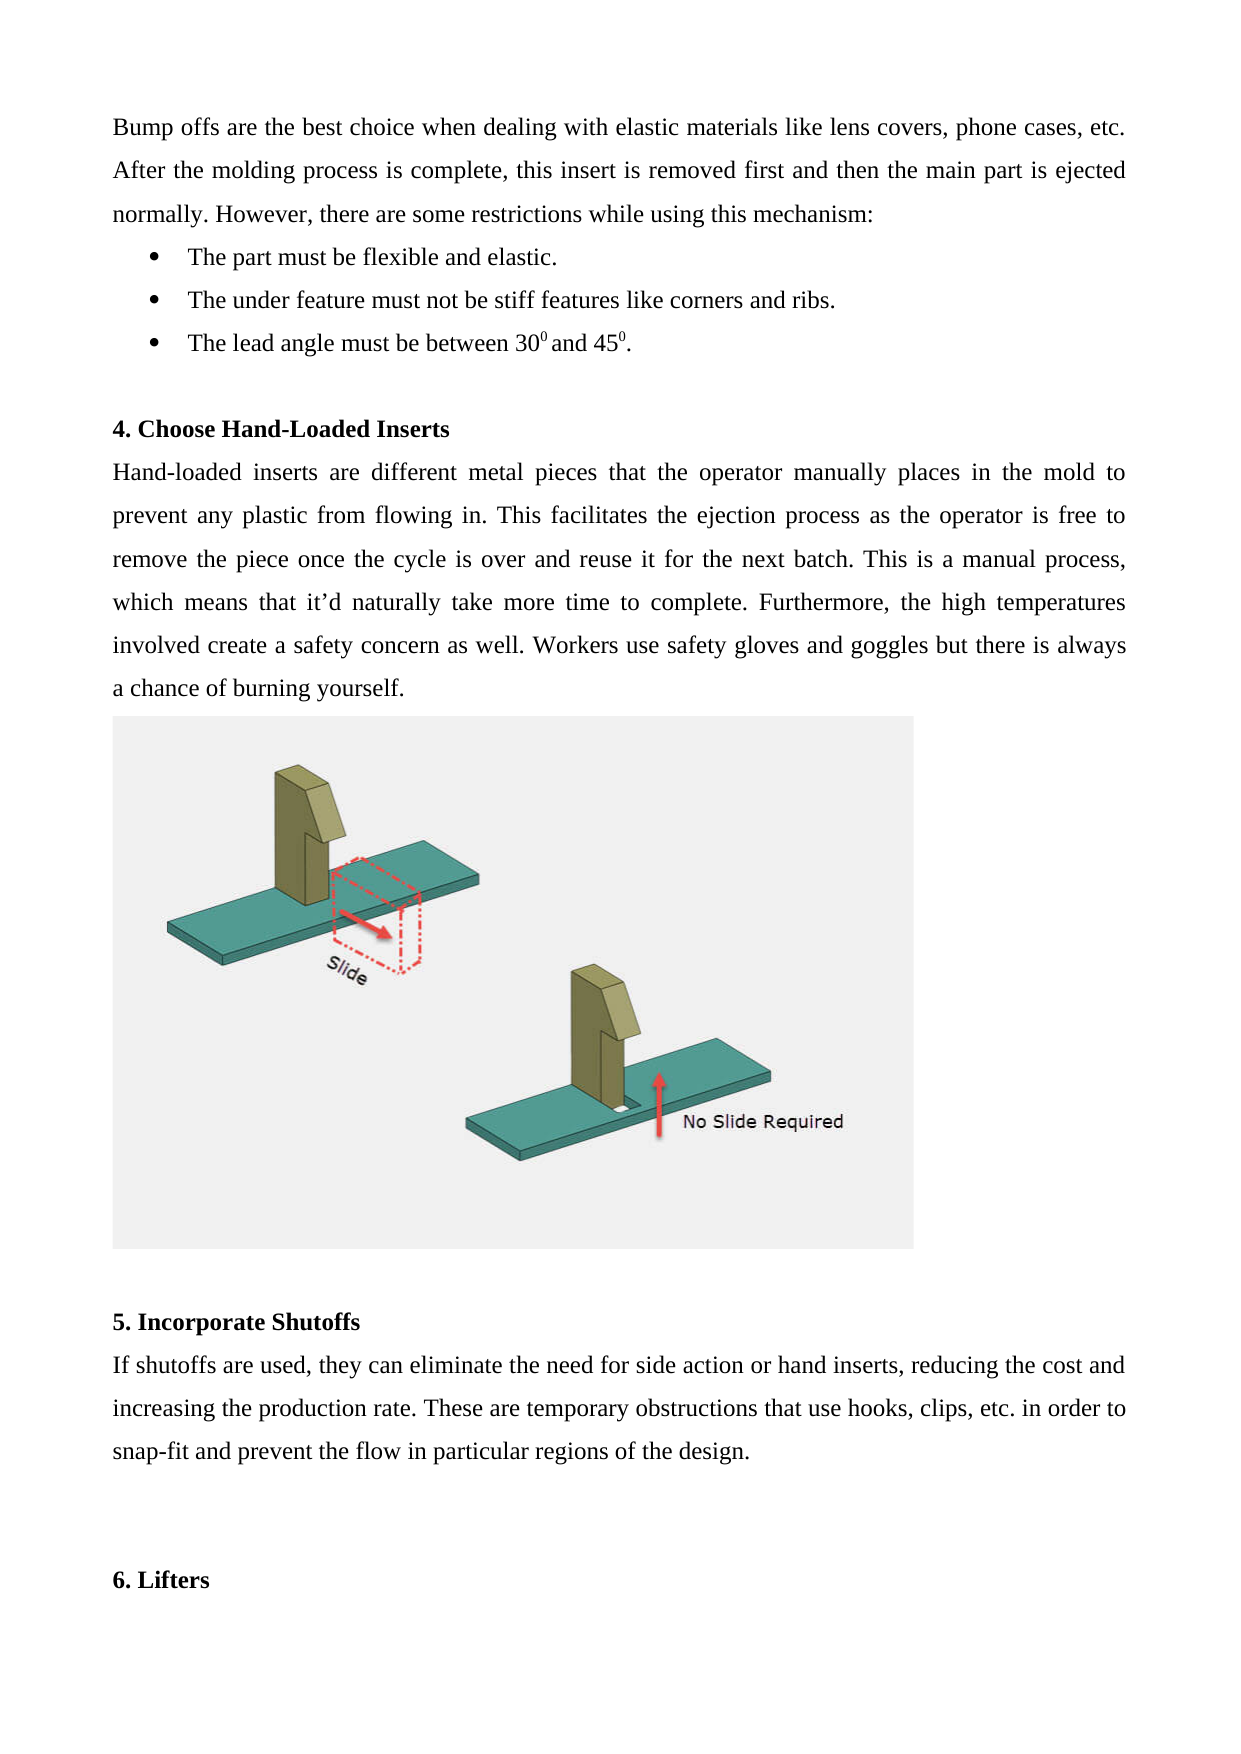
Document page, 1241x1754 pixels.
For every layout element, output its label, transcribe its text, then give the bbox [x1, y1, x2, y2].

picture [112, 716, 914, 1249]
text 4. Choose Hand-Loaded Inserts [112, 414, 1128, 443]
text Bump offs are the best choice when dealing with elastic materials like lens covers, phone cases, etc. After the molding process is complete, this insert is removed first and then the main part is ejected normally. However, there are some restrictions while using this mechanism: [112, 112, 1128, 227]
text 6. Lifters [112, 1565, 1128, 1594]
list The part must be flexible and elastic. [150, 242, 1128, 271]
list The lead angle must be between 300 and 450. [150, 328, 1128, 357]
text If shutoffs are used, they can eliminate the need for side action or hand inserts, reducing the cost and increasing the production rate. These are temporary obstructions that use hooks, clips, etc. in order to snap-fit and prevent the flow in particular regions of the design. [112, 1350, 1128, 1465]
list The under feature must not be stiff features like corners and ribs. [150, 285, 1128, 314]
text 5. Incorporate Shutoffs [112, 1307, 1128, 1335]
text Hand-loaded inserts are different metal pieces that the operator manually places in the mold to prevent any plastic from flowing in. This facilitates the ejection process as the operator is free to remove the piece once the cycle is over and reuse it for the next batch. This is a manual process, which means that it’d naturally take more time to complete. Furthermore, the high temperatures involved create a safety concern as well. Workers use safety gloves and goggles but there is always a chance of burning yourself. [112, 457, 1128, 702]
